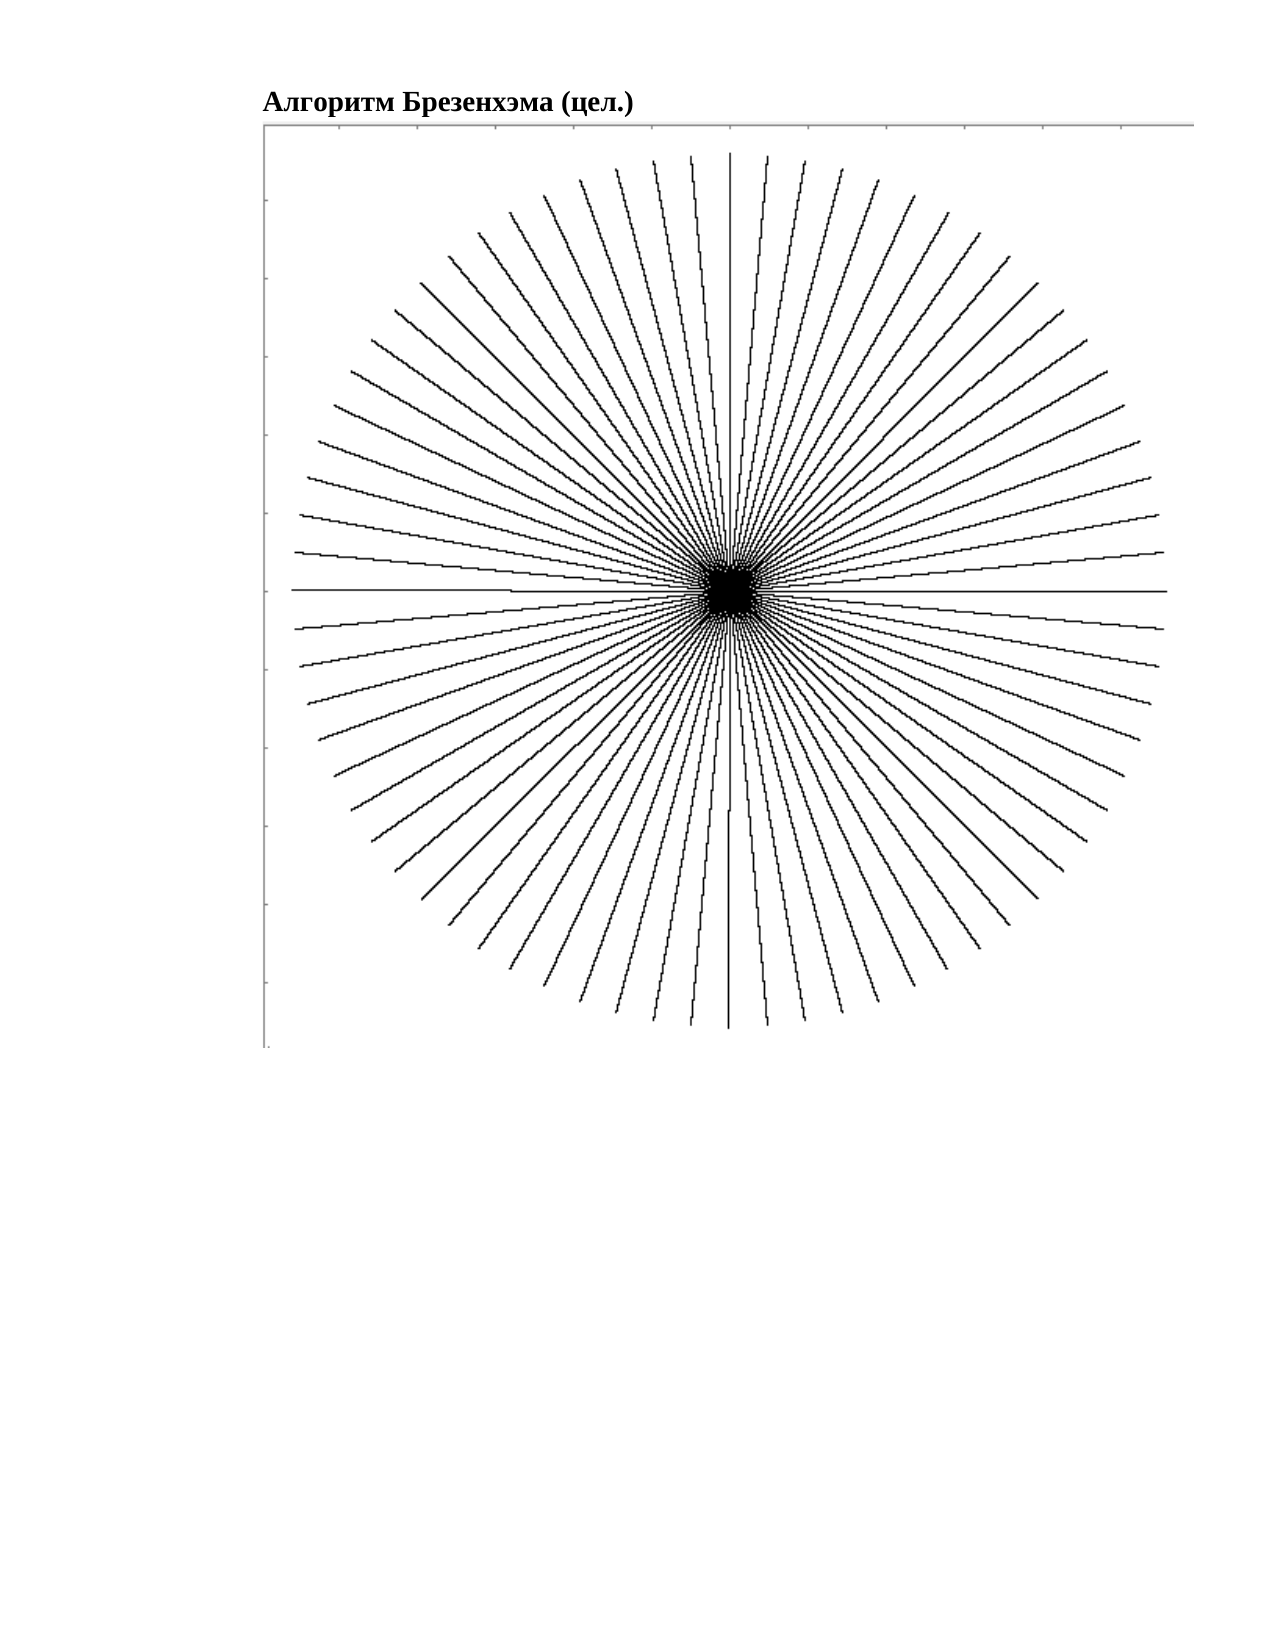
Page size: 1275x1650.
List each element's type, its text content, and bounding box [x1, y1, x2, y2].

picture [262, 117, 1194, 1048]
list Алгоритм Брезенхэма (цел.) [262, 84, 1125, 117]
